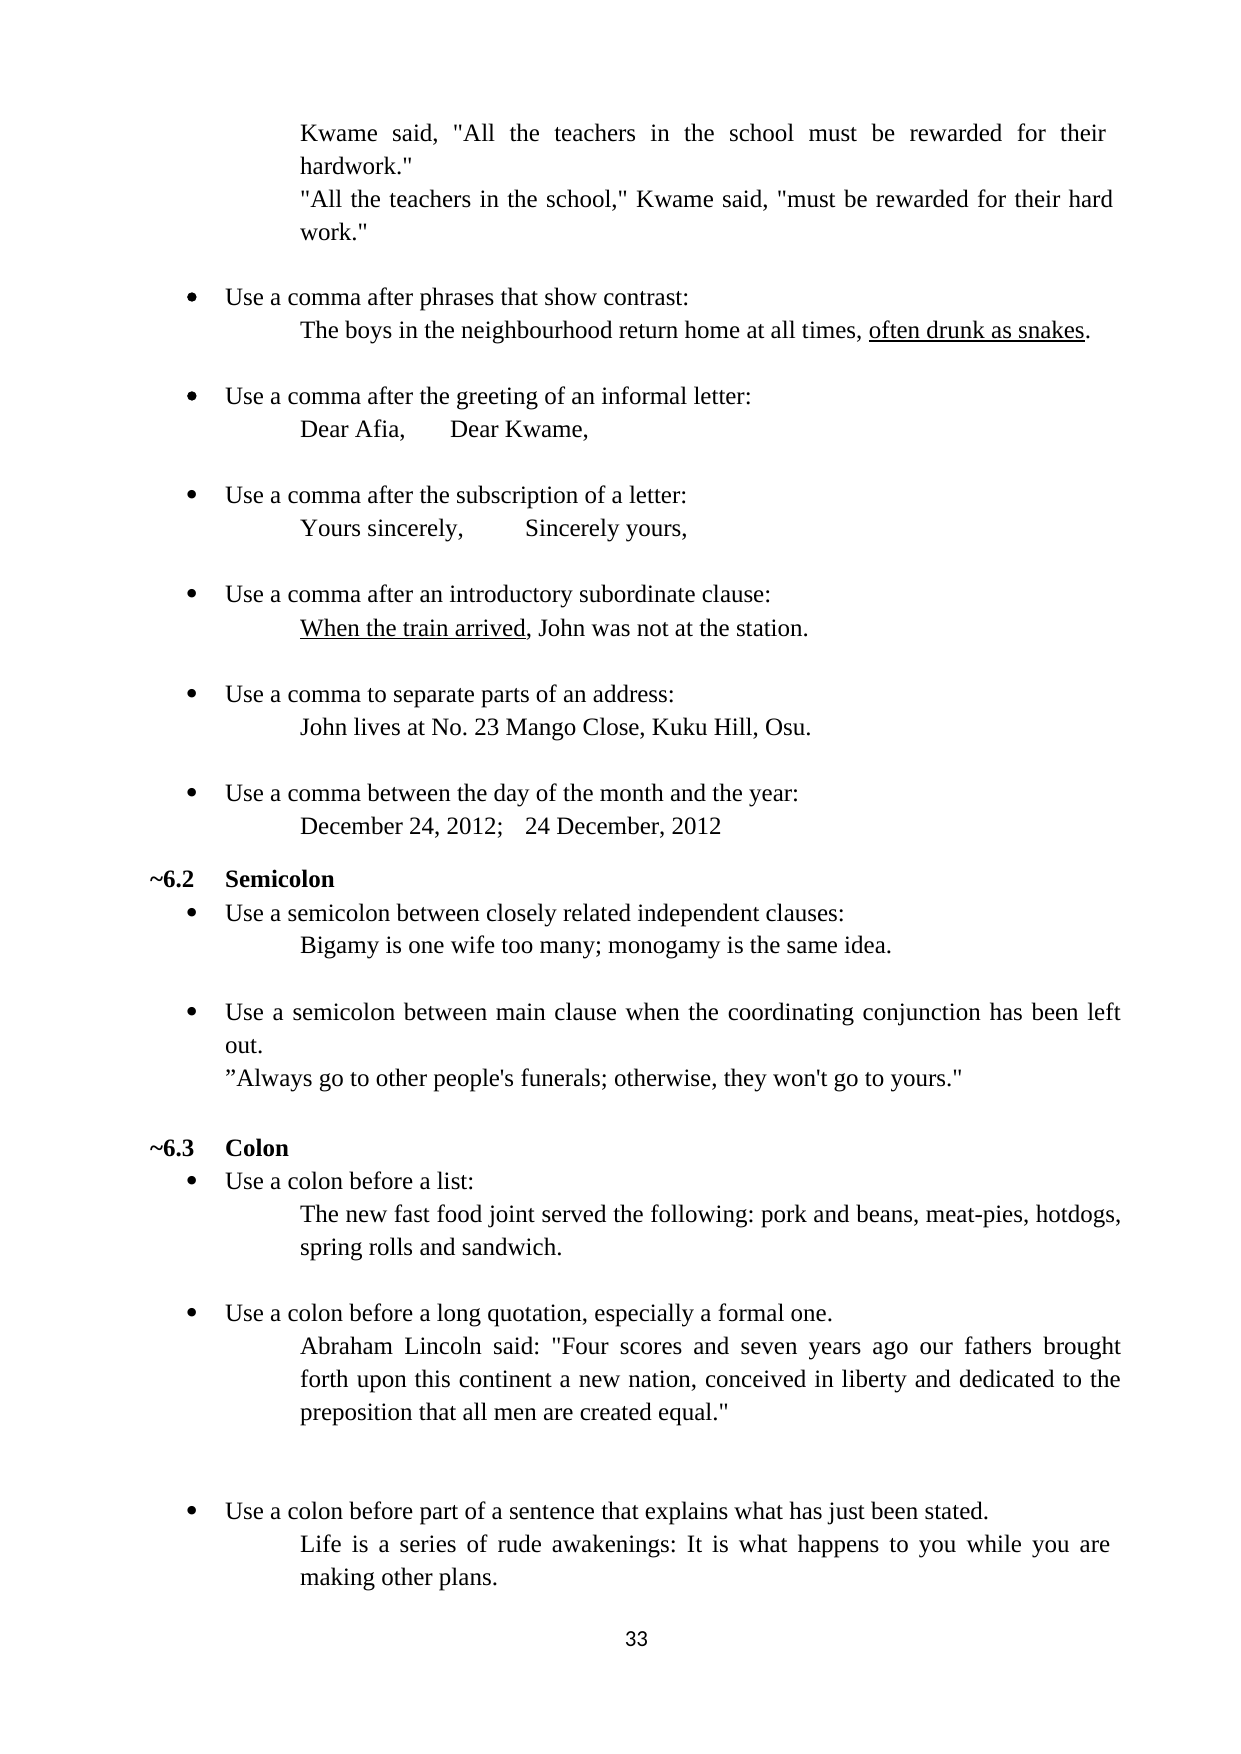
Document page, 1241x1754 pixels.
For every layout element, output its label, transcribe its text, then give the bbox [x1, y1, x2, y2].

list John lives at No. 23 Mango Close, Kuku Hill, Osu. [225, 712, 1122, 740]
list December 24, 2012; 24 December, 2012 [225, 811, 1122, 839]
list Use a comma to separate parts of an address: [187, 679, 1122, 707]
list Use a semicolon between closely related independent clauses: [187, 898, 1122, 926]
list "All the teachers in the school," Kwame said, "must be rewarded for their hard work." [225, 184, 1122, 246]
subtitle ~6.3 Colon [150, 1133, 1122, 1162]
text Abraham Lincoln said: "Four scores and seven years ago our fathers brought forth upon this continent a new nation, conceived in liberty and dedicated to the preposition that all men are created equal." [300, 1331, 1122, 1426]
list Life is a series of rude awakenings: It is what happens to you while you are making other plans. [225, 1529, 1122, 1591]
list Use a comma after the subscription of a letter: [187, 481, 1122, 509]
list ”Always go to other people's funerals; otherwise, they won't go to yours." [225, 1063, 1122, 1091]
list Use a comma after phrases that show contrast: [187, 282, 1122, 311]
list Kwame said, "All the teachers in the school must be rewarded for their hardwork." [225, 118, 1122, 180]
list Use a colon before part of a sentence that explains what has just been stated. [187, 1496, 1122, 1525]
list When the train arrived, John was not at the station. [225, 613, 1122, 641]
text The boys in the neighbourhood return home at all times, often drunk as snakes. [300, 315, 1122, 344]
subtitle ~6.2 Semicolon [150, 864, 1122, 893]
list Use a comma after an introductory subordinate clause: [187, 579, 1122, 608]
list The new fast food joint served the following: pork and beans, meat-pies, hotdogs, spring rolls and sandwich. [225, 1199, 1122, 1261]
list Use a semicolon between main clause when the coordinating conjunction has been left out. [187, 997, 1122, 1058]
list Use a comma between the day of the month and the year: [187, 778, 1122, 806]
list Use a comma after the greeting of an informal letter: [187, 381, 1122, 410]
list Use a colon before a list: [187, 1166, 1122, 1195]
list Yours sincerely, Sincerely yours, [225, 513, 1122, 542]
list Use a colon before a long quotation, especially a formal one. [187, 1298, 1122, 1327]
list Dear Afia, Dear Kwame, [225, 414, 1122, 443]
text Bigamy is one wife too many; monogamy is the same idea. [150, 931, 1122, 959]
